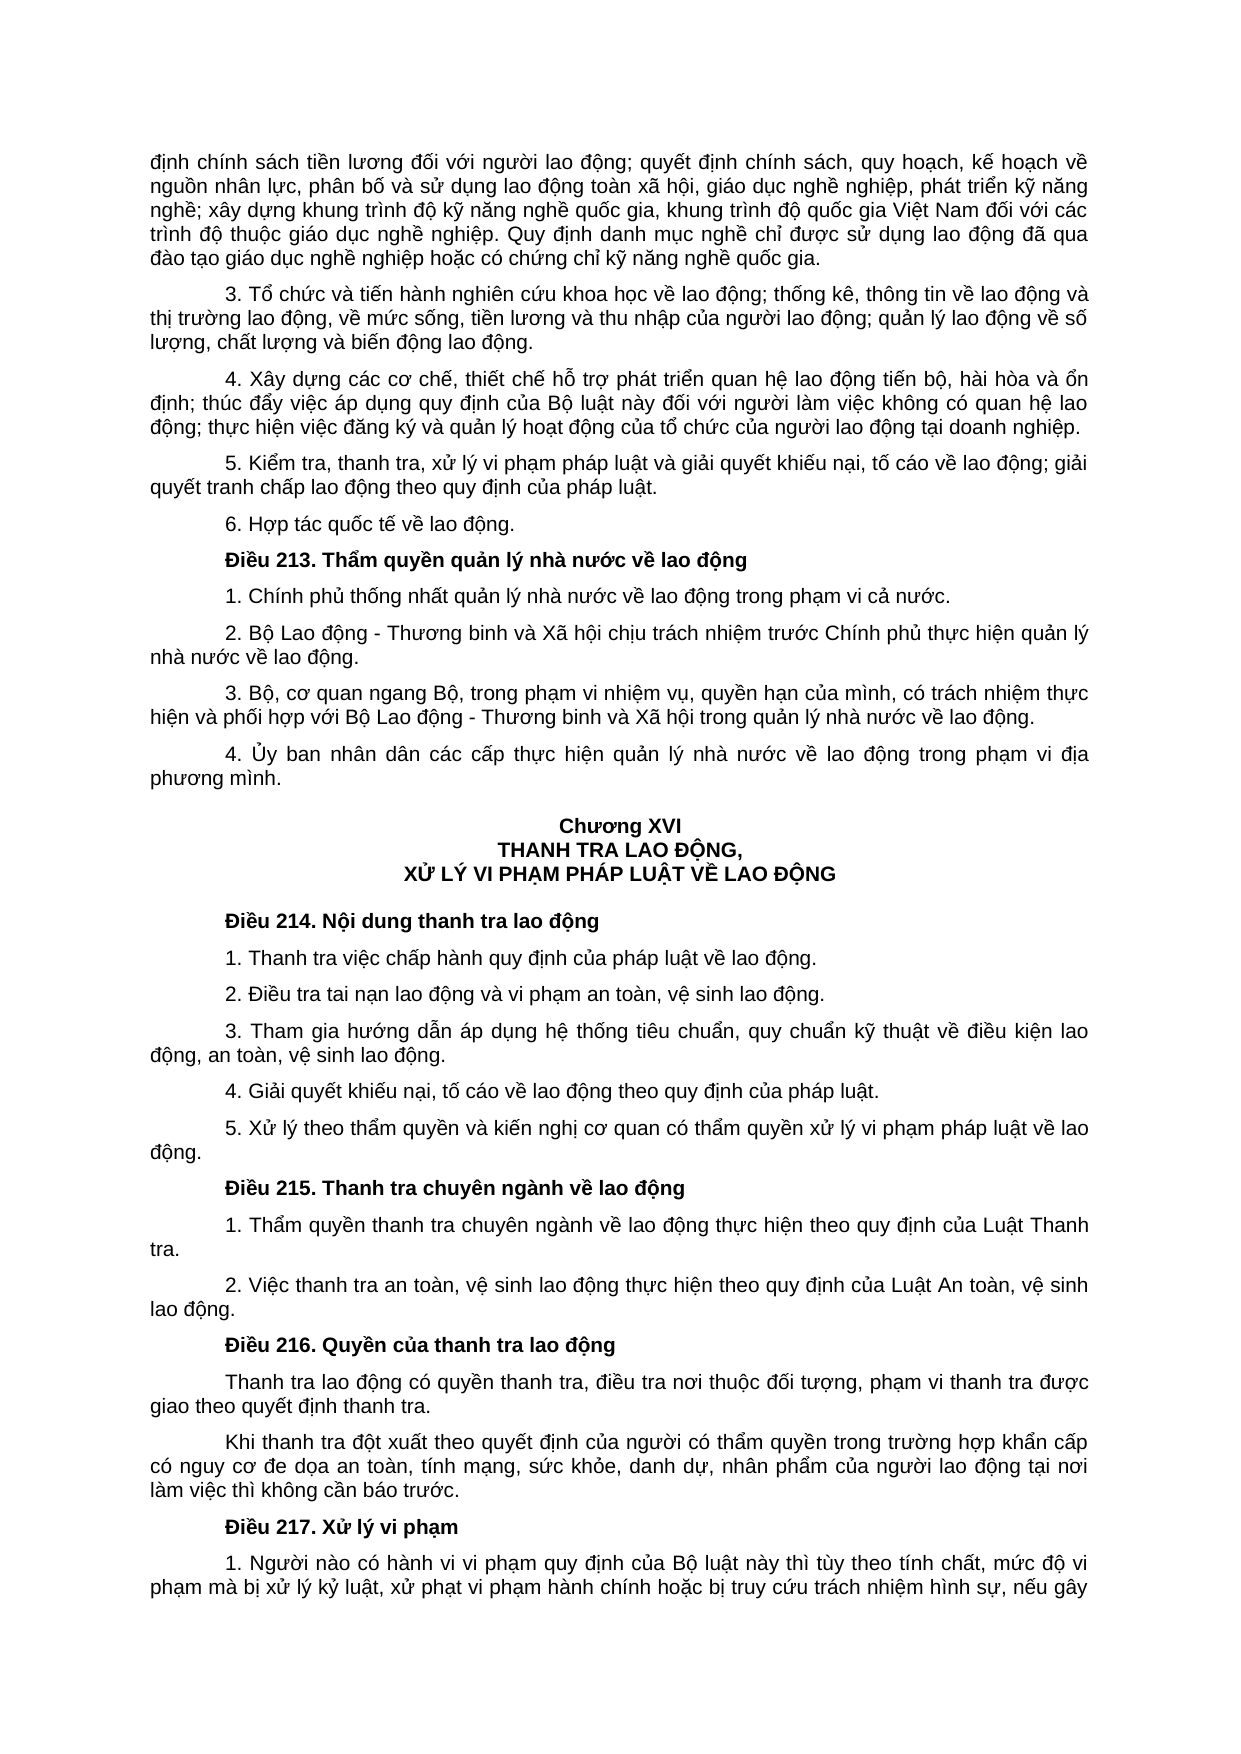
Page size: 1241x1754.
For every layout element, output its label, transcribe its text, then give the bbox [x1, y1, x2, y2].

text 3. Tổ chức và tiến hành nghiên cứu khoa học về lao động; thống kê, thông tin về lao động và thị trường lao động, về mức sống, tiền lương và thu nhập của người lao động; quản lý lao động về số lượng, chất lượng và biến động lao động. [150, 282, 1090, 354]
text 2. Bộ Lao động - Thương binh và Xã hội chịu trách nhiệm trước Chính phủ thực hiện quản lý nhà nước về lao động. [150, 621, 1090, 669]
text 3. Bộ, cơ quan ngang Bộ, trong phạm vi nhiệm vụ, quyền hạn của mình, có trách nhiệm thực hiện và phối hợp với Bộ Lao động - Thương binh và Xã hội trong quản lý nhà nước về lao động. [150, 681, 1090, 729]
text 5. Xử lý theo thẩm quyền và kiến nghị cơ quan có thẩm quyền xử lý vi phạm pháp luật về lao động. [150, 1116, 1090, 1163]
text THANH TRA LAO ĐỘNG, [150, 837, 1090, 861]
text 5. Kiểm tra, thanh tra, xử lý vi phạm pháp luật và giải quyết khiếu nại, tố cáo về lao động; giải quyết tranh chấp lao động theo quy định của pháp luật. [150, 451, 1090, 499]
text Khi thanh tra đột xuất theo quyết định của người có thẩm quyền trong trường hợp khẩn cấp có nguy cơ đe dọa an toàn, tính mạng, sức khỏe, danh dự, nhân phẩm của người lao động tại nơi làm việc thì không cần báo trước. [150, 1430, 1090, 1502]
text 4. Giải quyết khiếu nại, tố cáo về lao động theo quy định của pháp luật. [150, 1079, 1090, 1103]
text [150, 1551, 1090, 1599]
text 4. Xây dựng các cơ chế, thiết chế hỗ trợ phát triển quan hệ lao động tiến bộ, hài hòa và ổn định; thúc đẩy việc áp dụng quy định của Bộ luật này đối với người làm việc không có quan hệ lao động; thực hiện việc đăng ký và quản lý hoạt động của tổ chức của người lao động tại doanh nghiệp. [150, 367, 1090, 438]
text Điều 215. Thanh tra chuyên ngành về lao động [150, 1176, 1090, 1200]
text Thanh tra lao động có quyền thanh tra, điều tra nơi thuộc đối tượng, phạm vi thanh tra được giao theo quyết định thanh tra. [150, 1370, 1090, 1418]
text 1. Thanh tra việc chấp hành quy định của pháp luật về lao động. [150, 946, 1090, 970]
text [150, 150, 1090, 270]
text 2. Điều tra tai nạn lao động và vi phạm an toàn, vệ sinh lao động. [150, 982, 1090, 1006]
text Điều 213. Thẩm quyền quản lý nhà nước về lao động [150, 548, 1090, 572]
text 1. Chính phủ thống nhất quản lý nhà nước về lao động trong phạm vi cả nước. [150, 584, 1090, 608]
text 4. Ủy ban nhân dân các cấp thực hiện quản lý nhà nước về lao động trong phạm vi địa phương mình. [150, 742, 1090, 789]
text 6. Hợp tác quốc tế về lao động. [150, 511, 1090, 535]
text Điều 214. Nội dung thanh tra lao động [150, 909, 1090, 933]
text 2. Việc thanh tra an toàn, vệ sinh lao động thực hiện theo quy định của Luật An toàn, vệ sinh lao động. [150, 1273, 1090, 1321]
text Chương XVI [150, 813, 1090, 837]
text Điều 217. Xử lý vi phạm [150, 1514, 1090, 1538]
text 1. Thẩm quyền thanh tra chuyên ngành về lao động thực hiện theo quy định của Luật Thanh tra. [150, 1212, 1090, 1260]
text XỬ LÝ VI PHẠM PHÁP LUẬT VỀ LAO ĐỘNG [150, 861, 1090, 885]
text 3. Tham gia hướng dẫn áp dụng hệ thống tiêu chuẩn, quy chuẩn kỹ thuật về điều kiện lao động, an toàn, vệ sinh lao động. [150, 1019, 1090, 1067]
text Điều 216. Quyền của thanh tra lao động [150, 1333, 1090, 1357]
